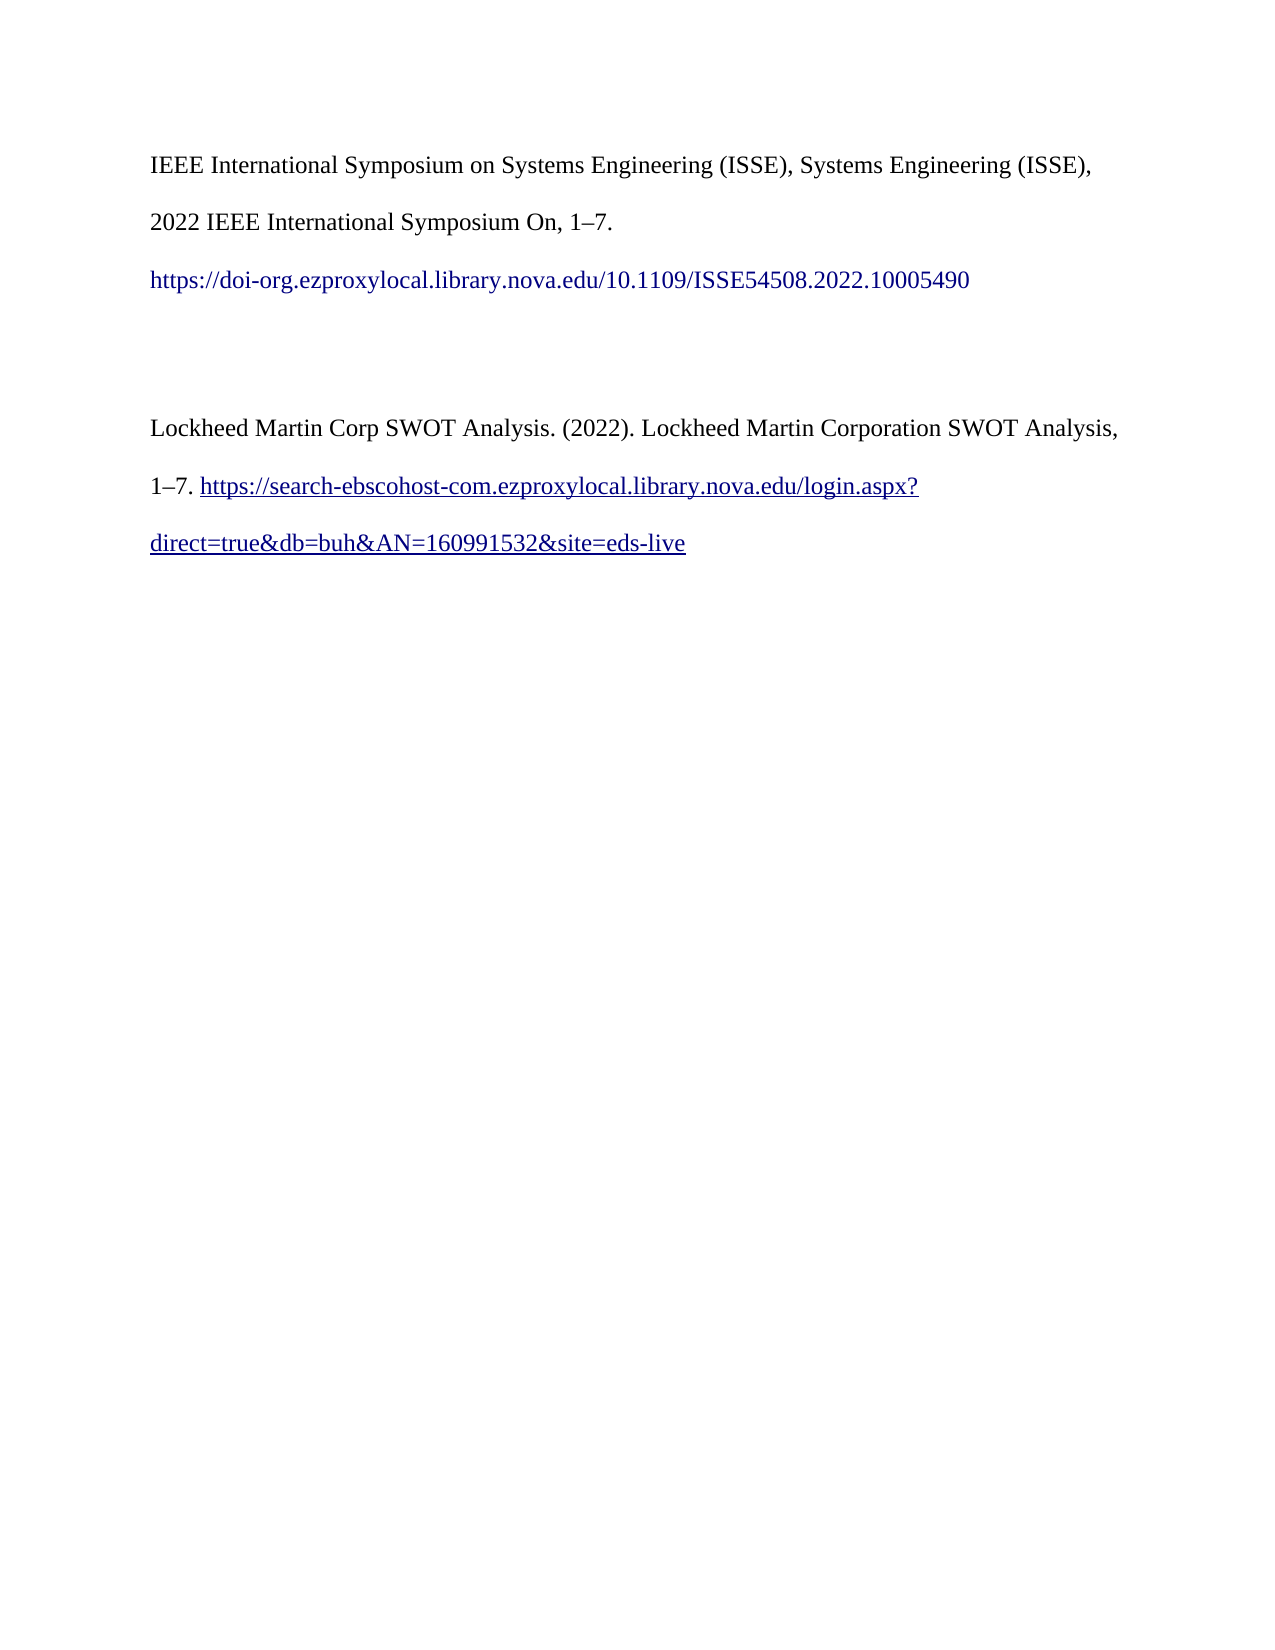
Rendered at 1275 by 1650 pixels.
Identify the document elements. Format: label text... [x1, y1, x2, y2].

text Lockheed Martin Corp SWOT Analysis. (2022). Lockheed Martin Corporation SWOT Analysis, 1–7. https://search-ebscohost-com.ezproxylocal.library.nova.edu/login.aspx?direct=true&db=buh&AN=160991532&site=eds-live [150, 413, 1125, 557]
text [150, 150, 1125, 294]
